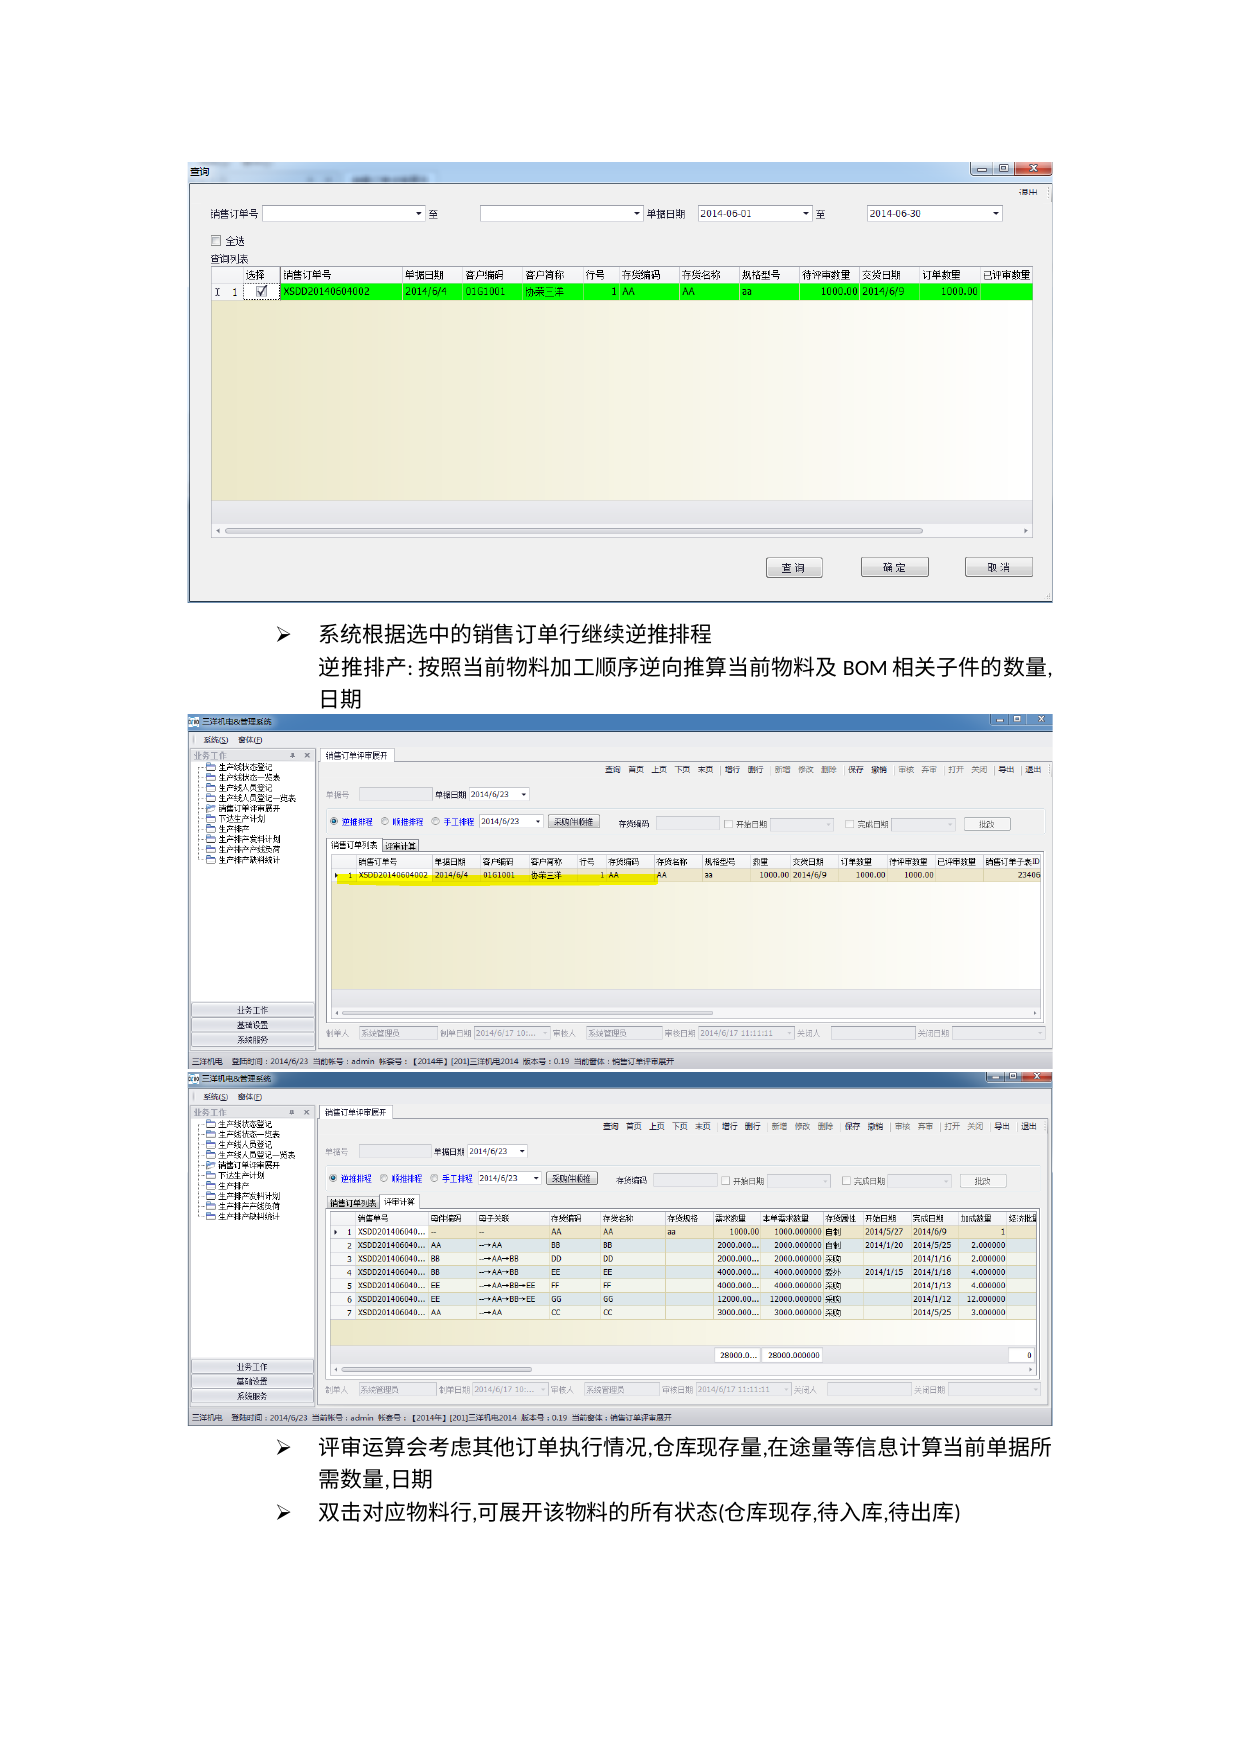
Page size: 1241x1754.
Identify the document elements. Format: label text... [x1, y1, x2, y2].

list 双击对应物料行,可展开该物料的所有状态(仓库现存,待入库,待出库) [275, 1494, 1053, 1527]
list 逆推排产: 按照当前物料加工顺序逆向推算当前物料及BOM相关子件的数量,日期 [319, 649, 1053, 714]
list 评审运算会考虑其他订单执行情况,仓库现存量,在途量等信息计算当前单据所需数量,日期 [275, 1429, 1053, 1494]
picture [187, 714, 1053, 1069]
picture [187, 162, 1053, 603]
picture [187, 1072, 1053, 1426]
list 系统根据选中的销售订单行继续逆推排程 [275, 617, 1053, 649]
